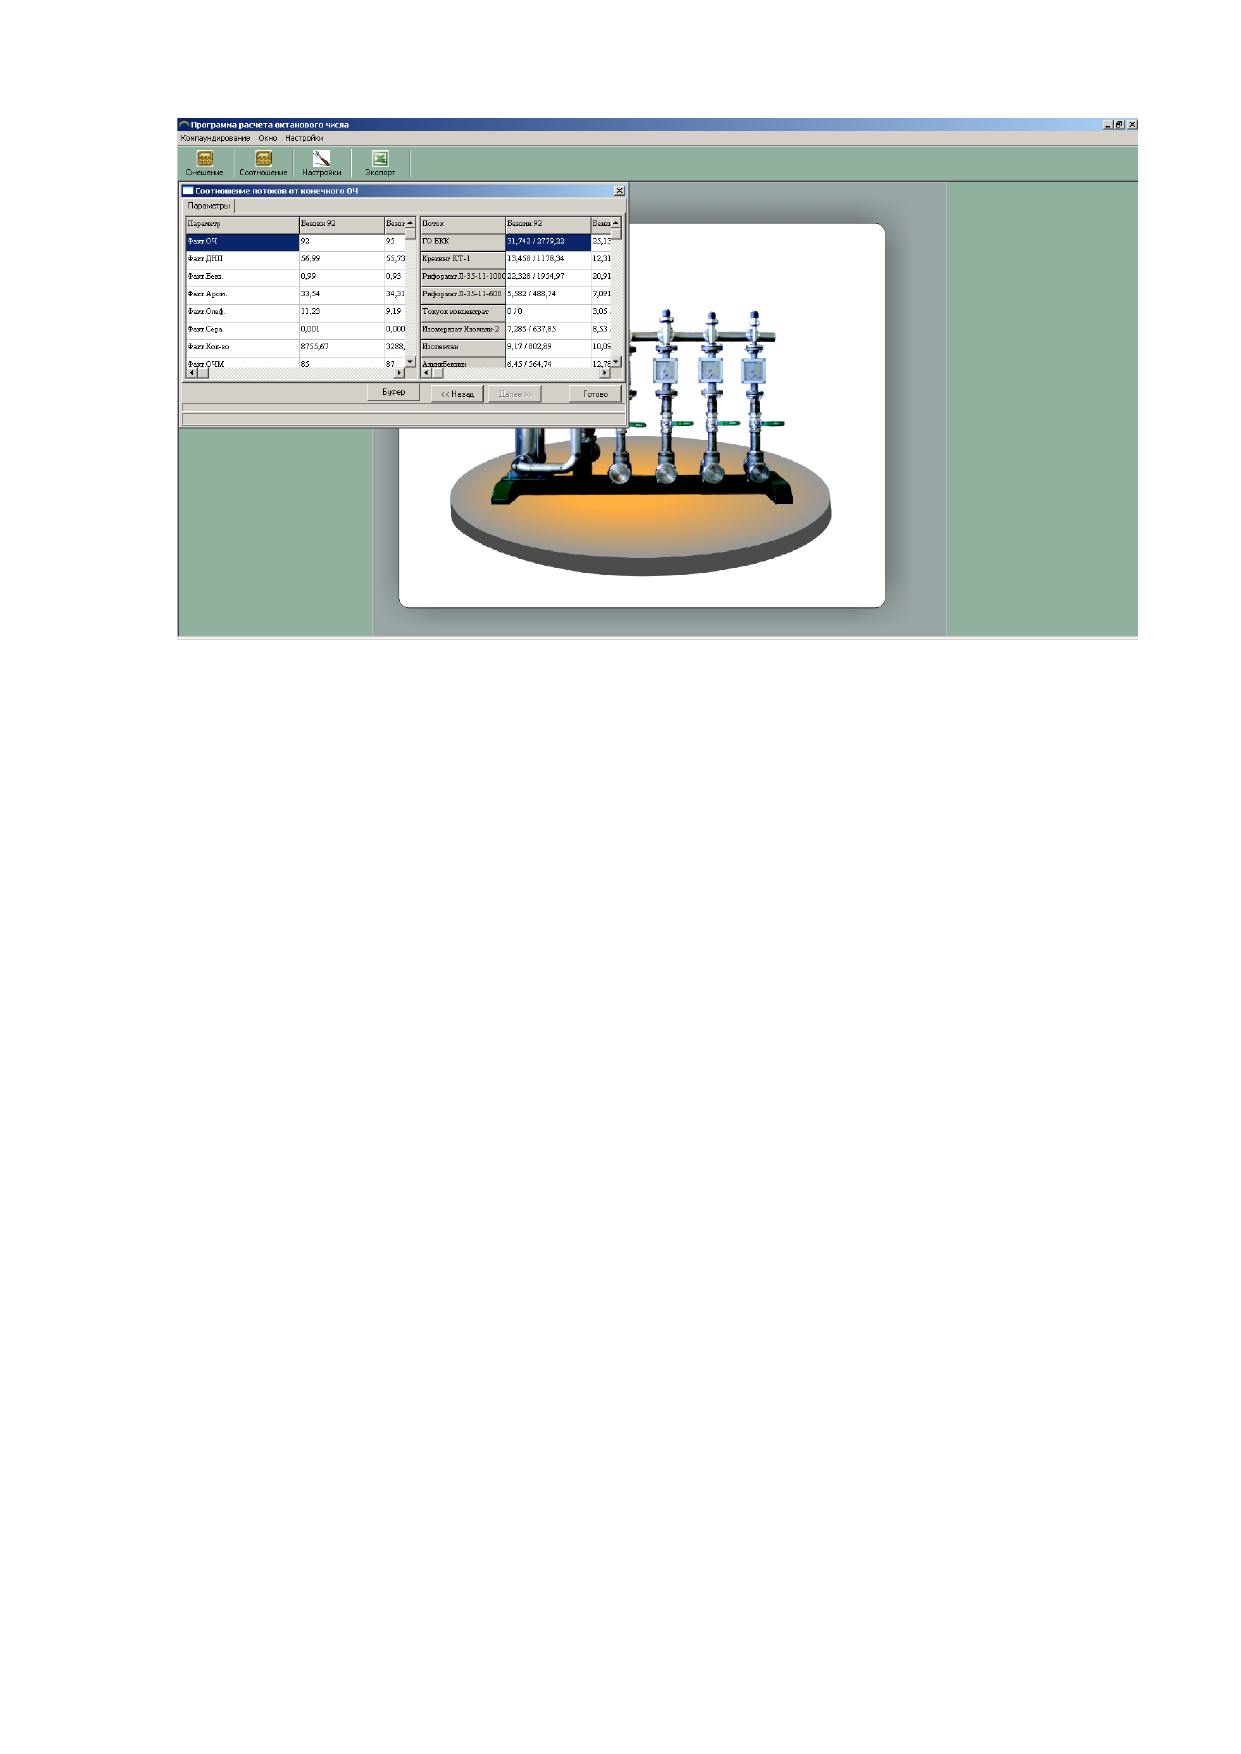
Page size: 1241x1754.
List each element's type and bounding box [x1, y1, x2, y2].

picture [177, 118, 1139, 640]
